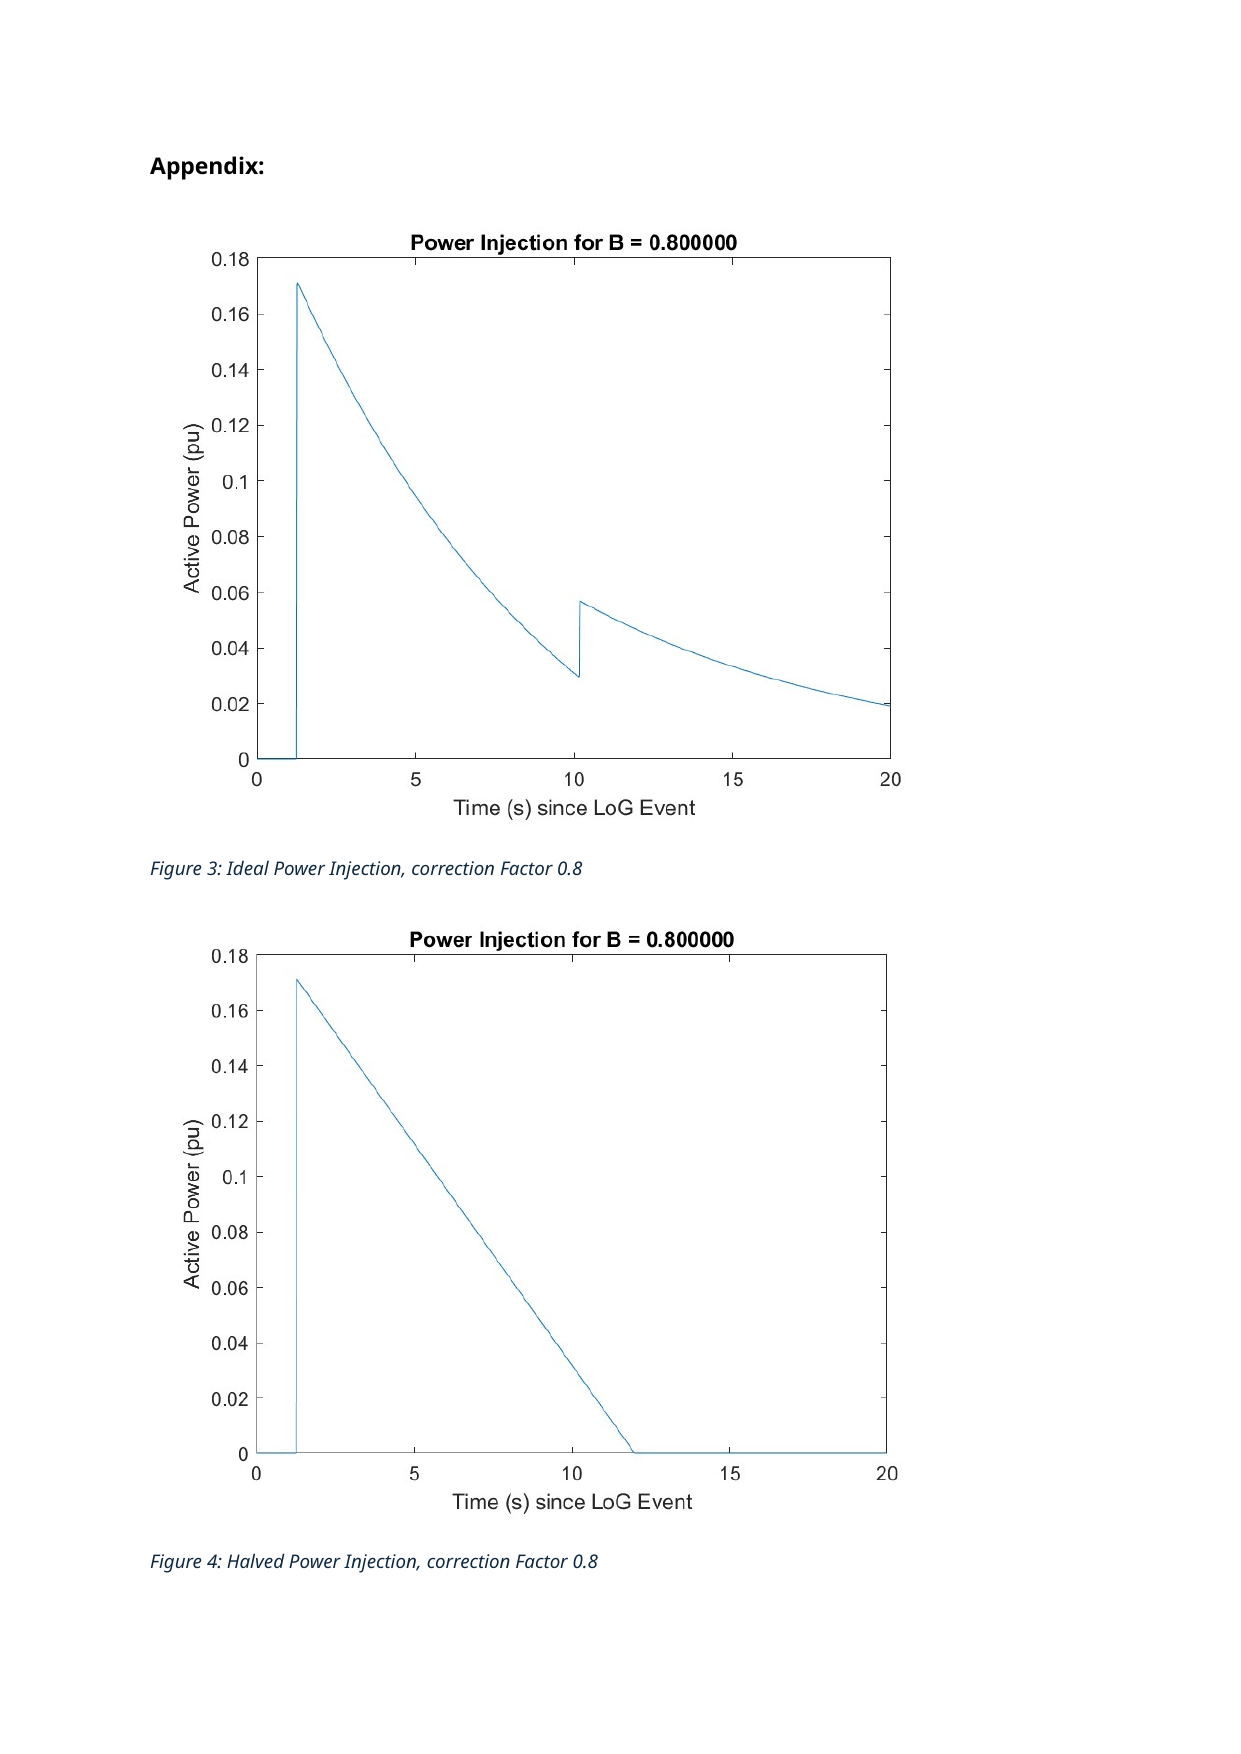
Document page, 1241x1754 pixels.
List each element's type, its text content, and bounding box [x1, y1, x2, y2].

picture [150, 909, 964, 1520]
text Appendix: [150, 150, 1090, 181]
text Figure 4: Halved Power Injection, correction Factor 0.8 [150, 1549, 1090, 1574]
picture [150, 212, 968, 826]
text Figure 3: Ideal Power Injection, correction Factor 0.8 [150, 855, 1090, 881]
